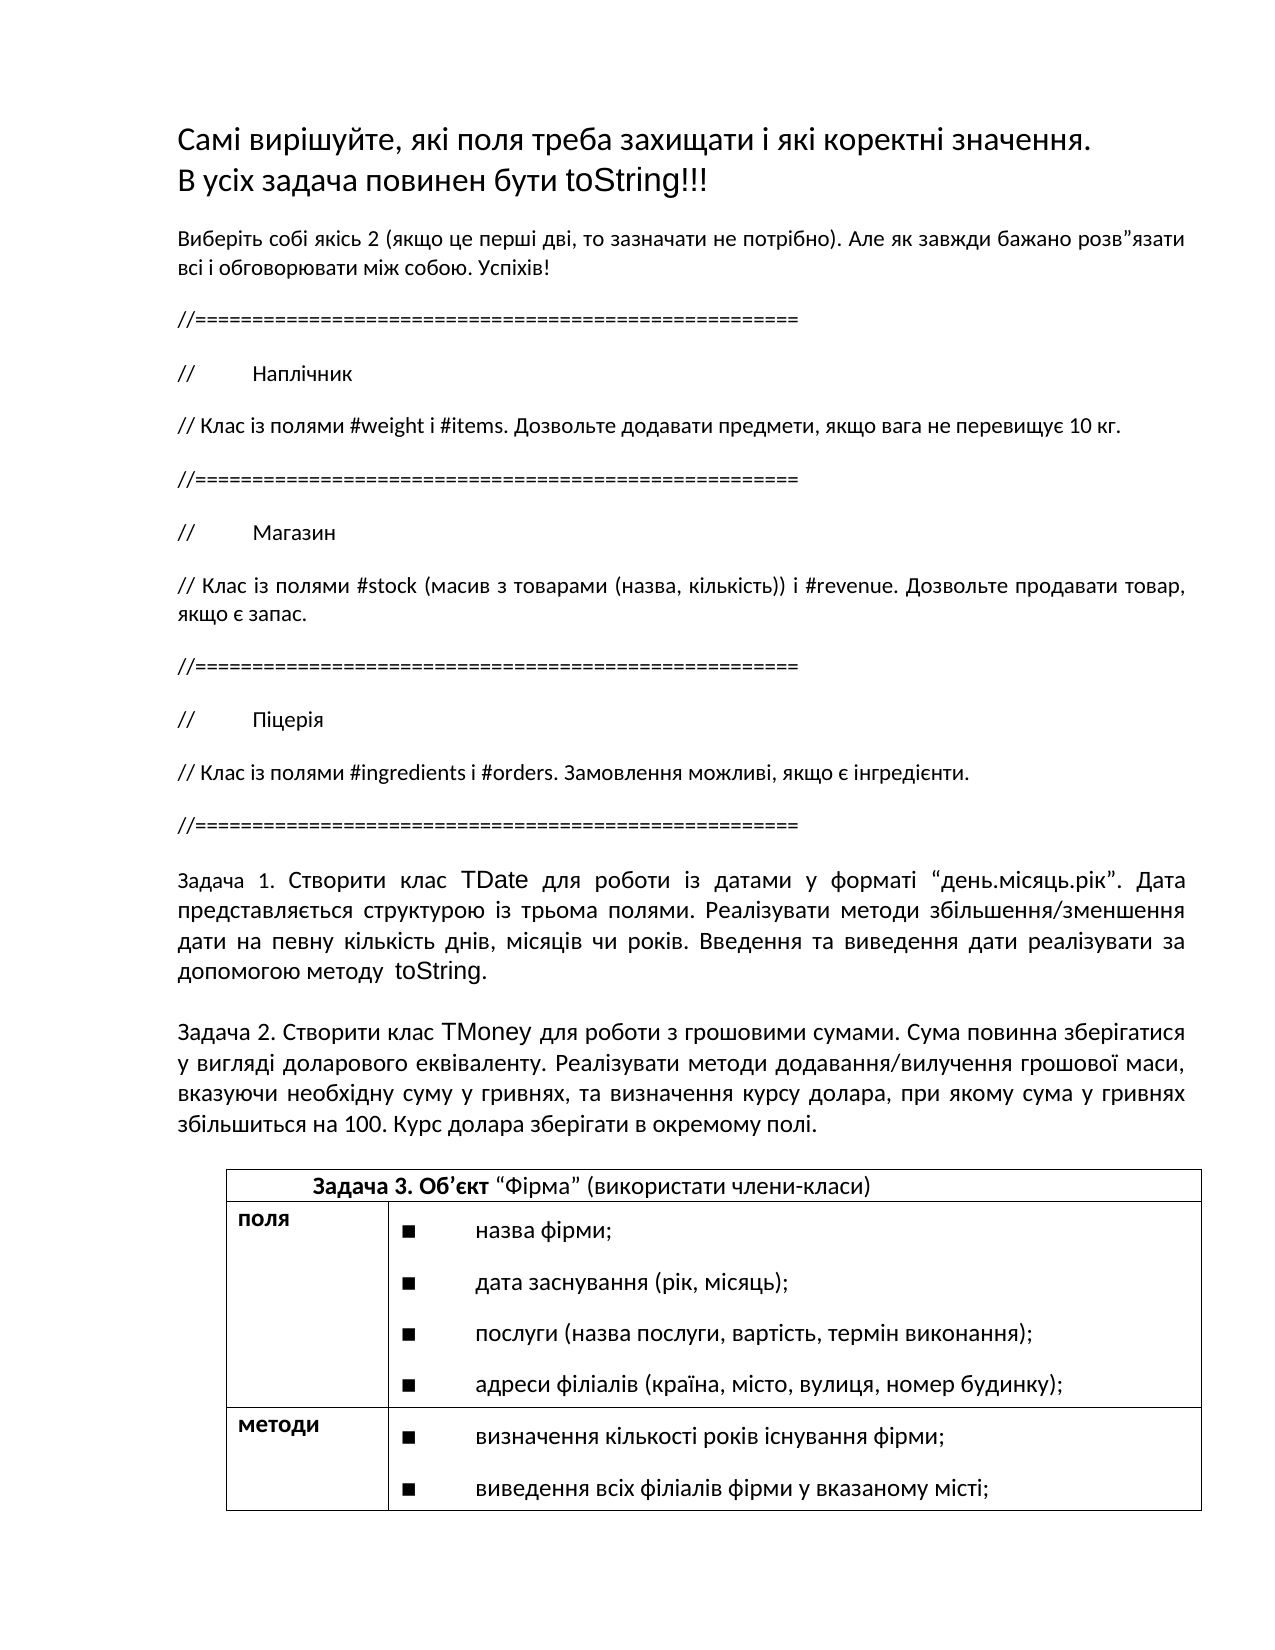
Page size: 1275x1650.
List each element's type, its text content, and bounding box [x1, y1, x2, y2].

text // Клас із полями #ingredients і #orders. Замовлення можливі, якщо є інгредієнти. [177, 758, 1186, 786]
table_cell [389, 1408, 1201, 1510]
table_cell назва фірми; дата заснування (рік, місяць); послуги (назва послуги, вартість, термін виконання); адреси філіалів (країна, місто, вулиця, номер будинку); [389, 1202, 1201, 1407]
text Задача 2. Створити клас TMoney для роботи з грошовими сумами. Сума повинна зберігатися у вигляді доларового еквіваленту. Реалізувати методи додавання/вилучення грошової маси, вказуючи необхідну суму у гривнях, та визначення курсу долара, при якому сума у гривнях збільшиться на 100. Курс долара зберігати в окремому полі. [177, 1016, 1186, 1138]
text // Наплічник [177, 359, 1186, 387]
text //===================================================== [177, 465, 1186, 493]
text Виберіть собі якісь 2 (якщо це перші дві, то зазначати не потрібно). Але як завжди бажано розв”язати всі і обговорювати між собою. Успіхів! [177, 224, 1186, 281]
text Задача 1. Створити клас TDate для роботи із датами у форматі “день.місяць.рік”. Дата представляється структурою із трьома полями. Реалізувати методи збільшення/зменшення дати на певну кількість днів, місяців чи років. Введення та виведення дати реалізувати за допомогою методу toString. [177, 864, 1186, 986]
text // Піцерія [177, 705, 1186, 733]
text В усіх задача повинен бути toString!!! [177, 159, 1186, 199]
text //===================================================== [177, 811, 1186, 839]
text //===================================================== [177, 652, 1186, 680]
text //===================================================== [177, 306, 1186, 334]
table_cell поля [227, 1202, 388, 1407]
text // Магазин [177, 518, 1186, 546]
text // Клас із полями #weight і #items. Дозвольте додавати предмети, якщо вага не перевищує 10 кг. [177, 412, 1186, 440]
text Самі вирішуйте, які поля треба захищати і які коректні значення. [177, 118, 1186, 159]
table_cell методи [227, 1408, 388, 1510]
text // Клас із полями #stock (масив з товарами (назва, кількість)) і #revenue. Дозвольте продавати товар, якщо є запас. [177, 571, 1186, 627]
table_header Задача 3. Об’єкт “Фірма” (використати члени-класи) [227, 1170, 1201, 1201]
